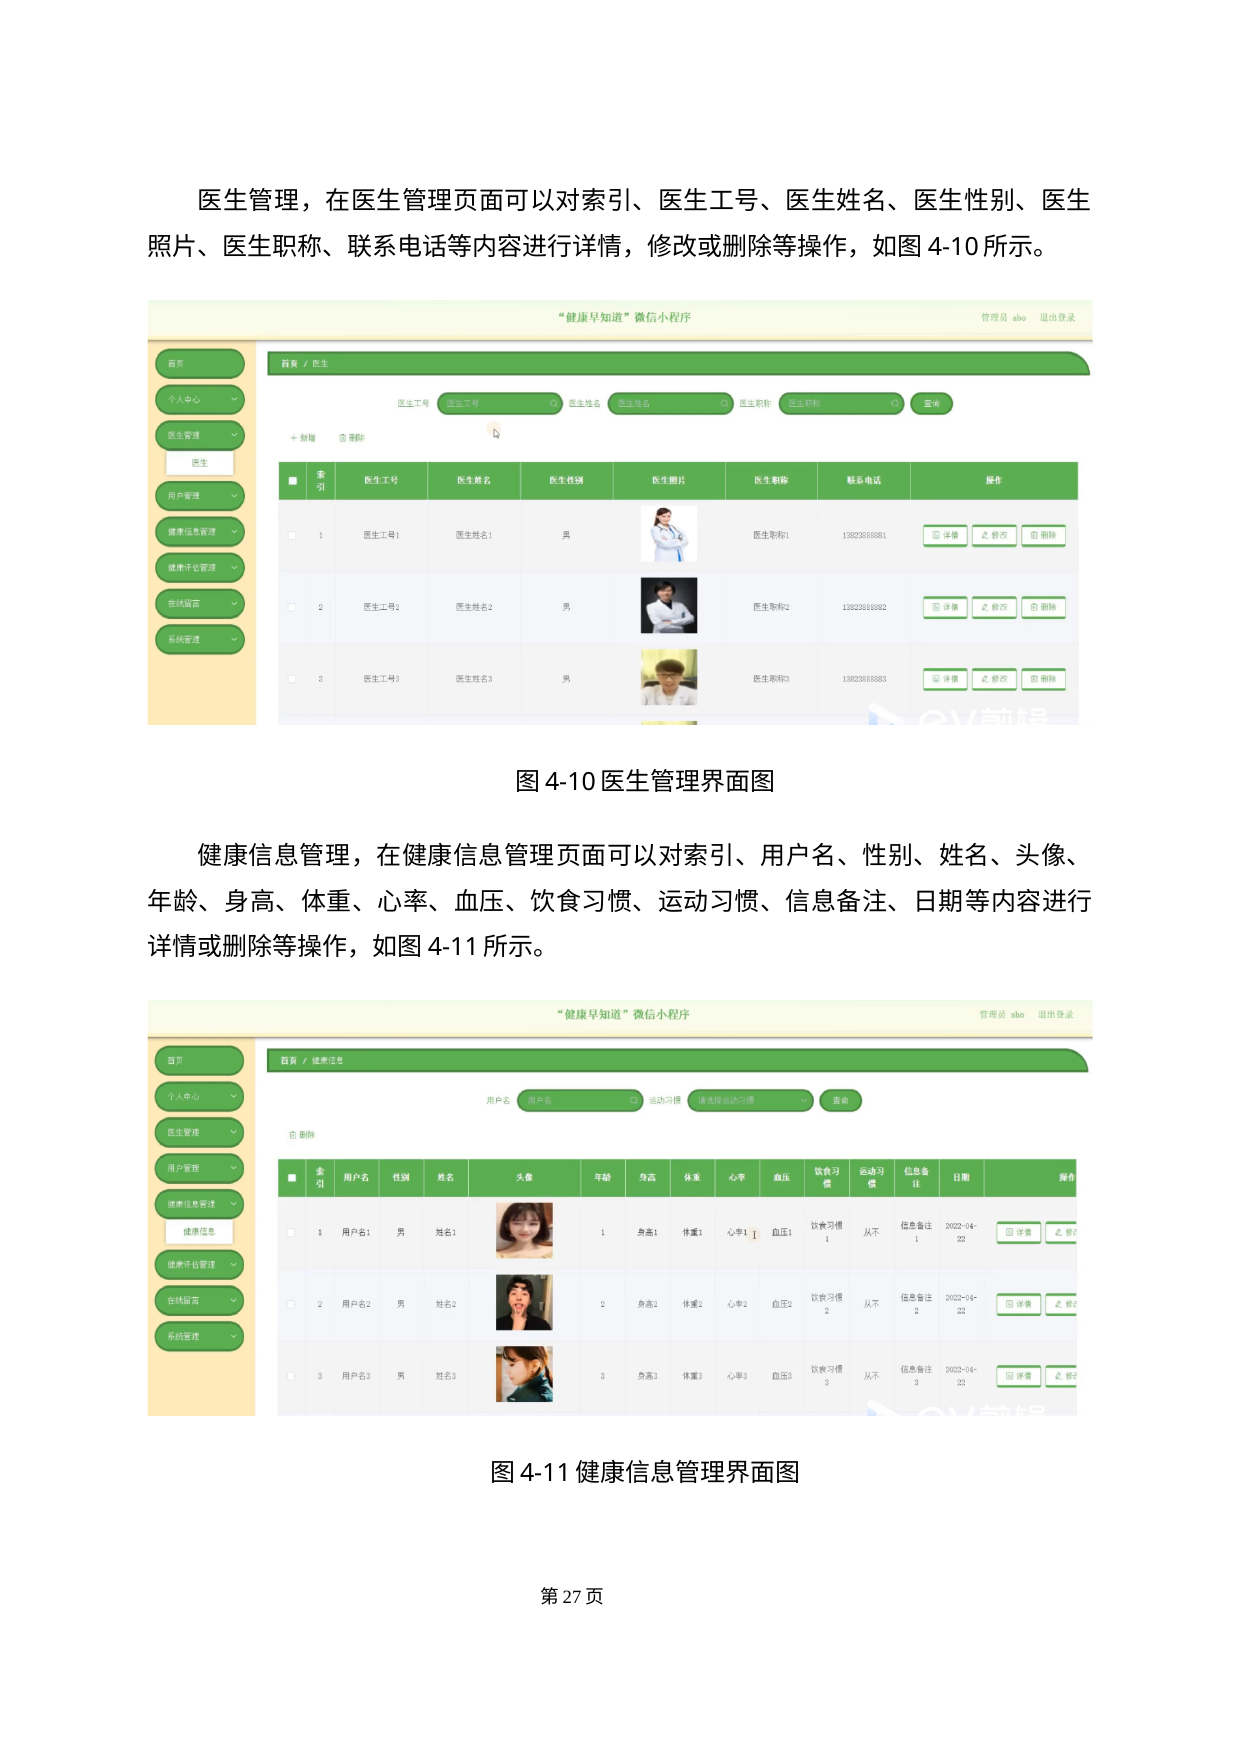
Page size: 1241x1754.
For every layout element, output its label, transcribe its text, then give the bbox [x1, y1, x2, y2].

picture [147, 300, 1093, 725]
picture [147, 1000, 1093, 1416]
text 图4-11健康信息管理界面图 [148, 1452, 1092, 1488]
text 图4-10医生管理界面图 [148, 761, 1092, 797]
text 健康信息管理，在健康信息管理页面可以对索引、用户名、性别、姓名、头像、年龄、身高、体重、心率、血压、饮食习惯、运动习惯、信息备注、日期等内容进行详情或删除等操作，如图4-11所示。 [148, 836, 1092, 963]
text 医生管理，在医生管理页面可以对索引、医生工号、医生姓名、医生性别、医生照片、医生职称、联系电话等内容进行详情，修改或删除等操作，如图4-10所示。 [148, 181, 1092, 262]
